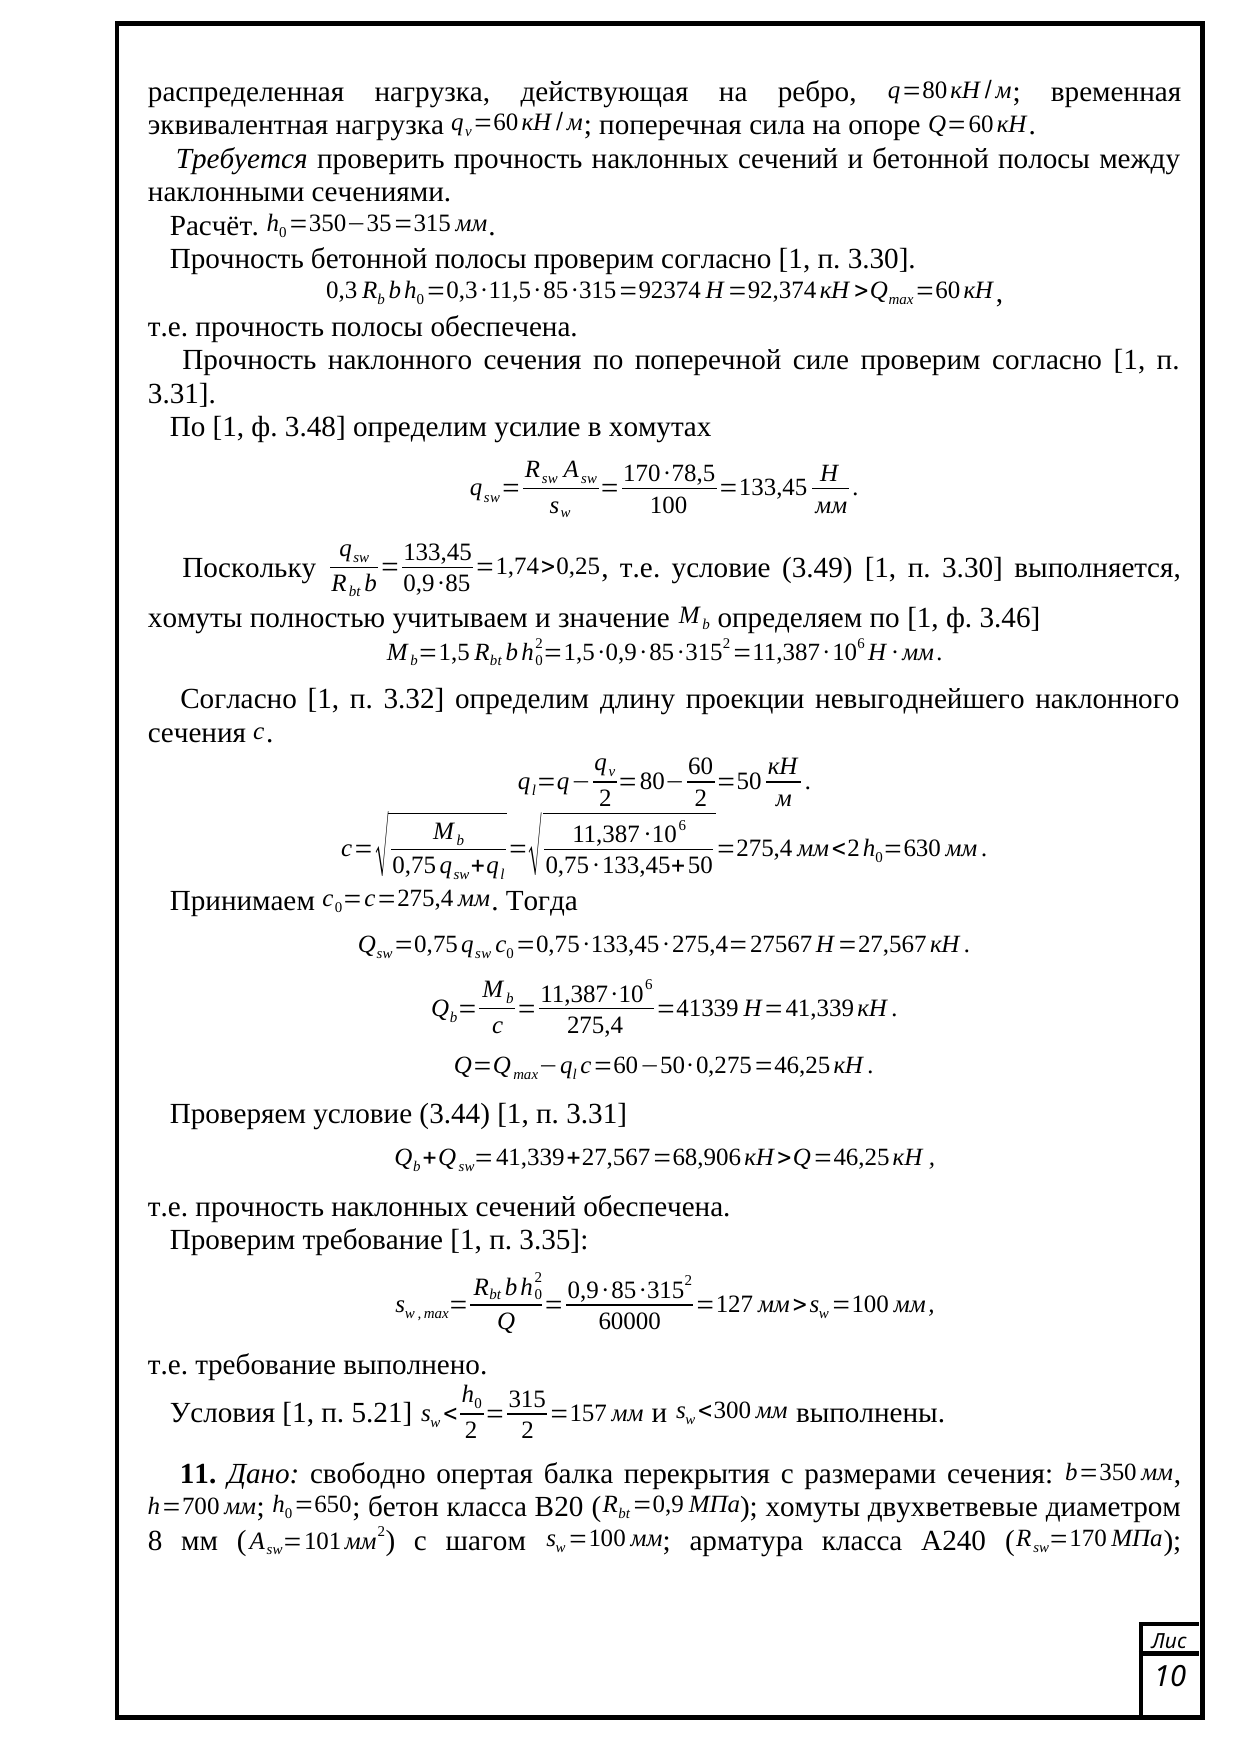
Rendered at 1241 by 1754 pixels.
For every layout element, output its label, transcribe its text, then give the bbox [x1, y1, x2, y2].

text , [148, 275, 1181, 309]
text т.е. прочность полосы обеспечена. [148, 309, 1181, 342]
text Условия [1, п. 5.21] и выполнены. [148, 1381, 1181, 1443]
text Проверяем условие (3.44) [1, п. 3.31] [148, 1097, 1181, 1130]
text Прочность наклонного сечения по поперечной силе проверим согласно [1, п. 3.31]. [148, 342, 1181, 409]
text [148, 74, 1181, 141]
text Согласно [1, п. 3.32] определим длину проекции невыгоднейшего наклонного сечения . [148, 681, 1181, 748]
text т.е. требование выполнено. [148, 1347, 1181, 1381]
text Требуется проверить прочность наклонных сечений и бетонной полосы между наклонными сечениями. [148, 141, 1181, 208]
text т.е. прочность наклонных сечений обеспечена. [148, 1189, 1181, 1222]
text Расчёт. . [148, 208, 1181, 242]
text Поскольку , т.е. условие (3.49) [1, п. 3.30] выполняется, хомуты полностью учитываем и значение определяем по [1, ф. 3.46] [148, 534, 1181, 634]
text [148, 1456, 1181, 1558]
text Прочность бетонной полосы проверим согласно [1, п. 3.30]. [148, 242, 1181, 275]
text Проверим требование [1, п. 3.35]: [148, 1222, 1181, 1256]
text По [1, ф. 3.48] определим усилие в хомутах [148, 409, 1181, 443]
text Принимаем . Тогда [148, 883, 1181, 917]
